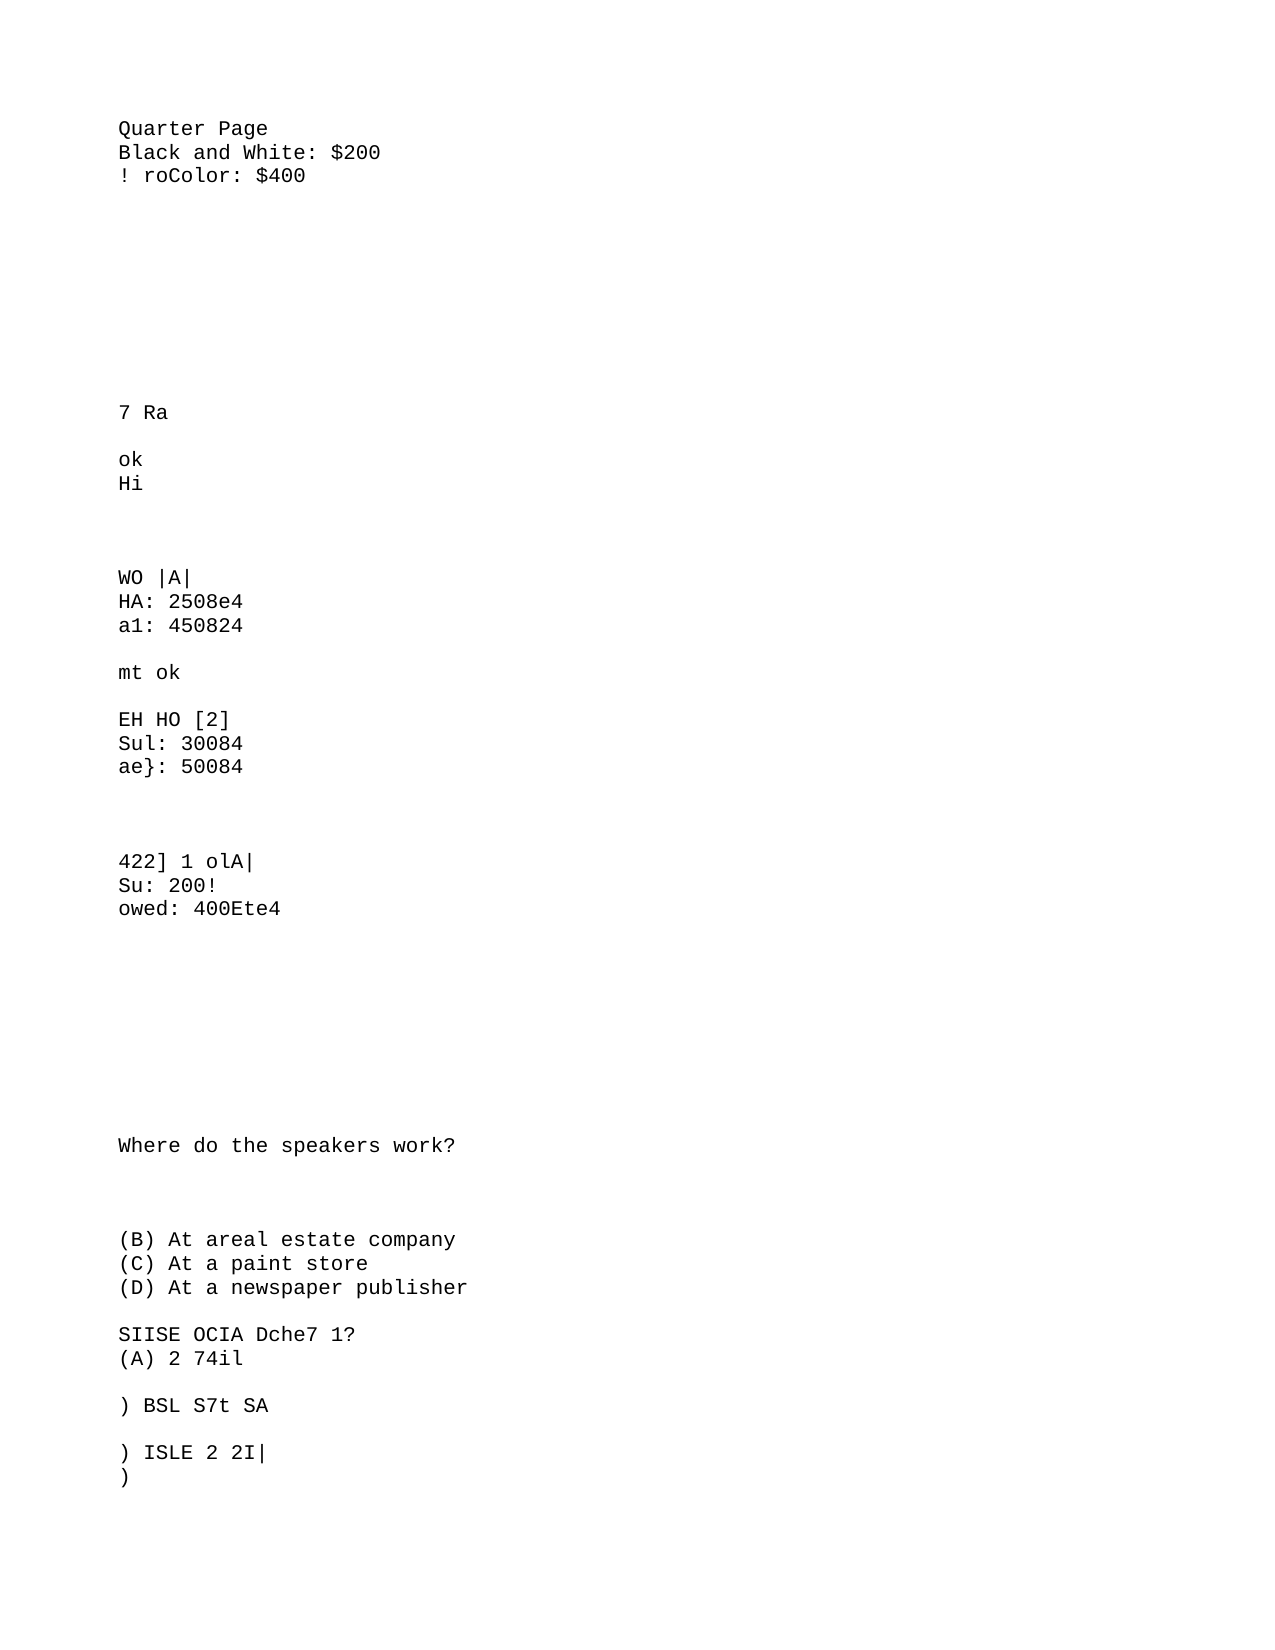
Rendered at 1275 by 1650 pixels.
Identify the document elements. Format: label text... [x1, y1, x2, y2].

text (B) At areal estate company [118, 1229, 1157, 1253]
text Where do the speakers work? [118, 1135, 1157, 1158]
text 7 Ra [118, 402, 1157, 426]
text ) BSL S7t SA [118, 1395, 1157, 1419]
text Sul: 30084 [118, 733, 1157, 757]
text ) ISLE 2 2I| [118, 1442, 1157, 1466]
text (A) 2 74il [118, 1348, 1157, 1371]
text ! roColor: $400 [118, 165, 1157, 189]
text Black and White: $200 [118, 142, 1157, 165]
text ok [118, 449, 1157, 473]
text SIISE OCIA Dche7 1? [118, 1324, 1157, 1348]
text Hi [118, 473, 1157, 496]
text mt ok [118, 662, 1157, 686]
text (C) At a paint store [118, 1253, 1157, 1277]
text WO |A| [118, 567, 1157, 591]
text ae}: 50084 [118, 757, 1157, 780]
text HA: 2508e4 [118, 591, 1157, 615]
text Su: 200! [118, 875, 1157, 898]
text Quarter Page [118, 118, 1157, 142]
text (D) At a newspaper publisher [118, 1277, 1157, 1300]
text a1: 450824 [118, 615, 1157, 638]
text EH HO [2] [118, 709, 1157, 733]
text ) [118, 1466, 1157, 1489]
text 422] 1 olA| [118, 851, 1157, 875]
text owed: 400Ete4 [118, 898, 1157, 922]
